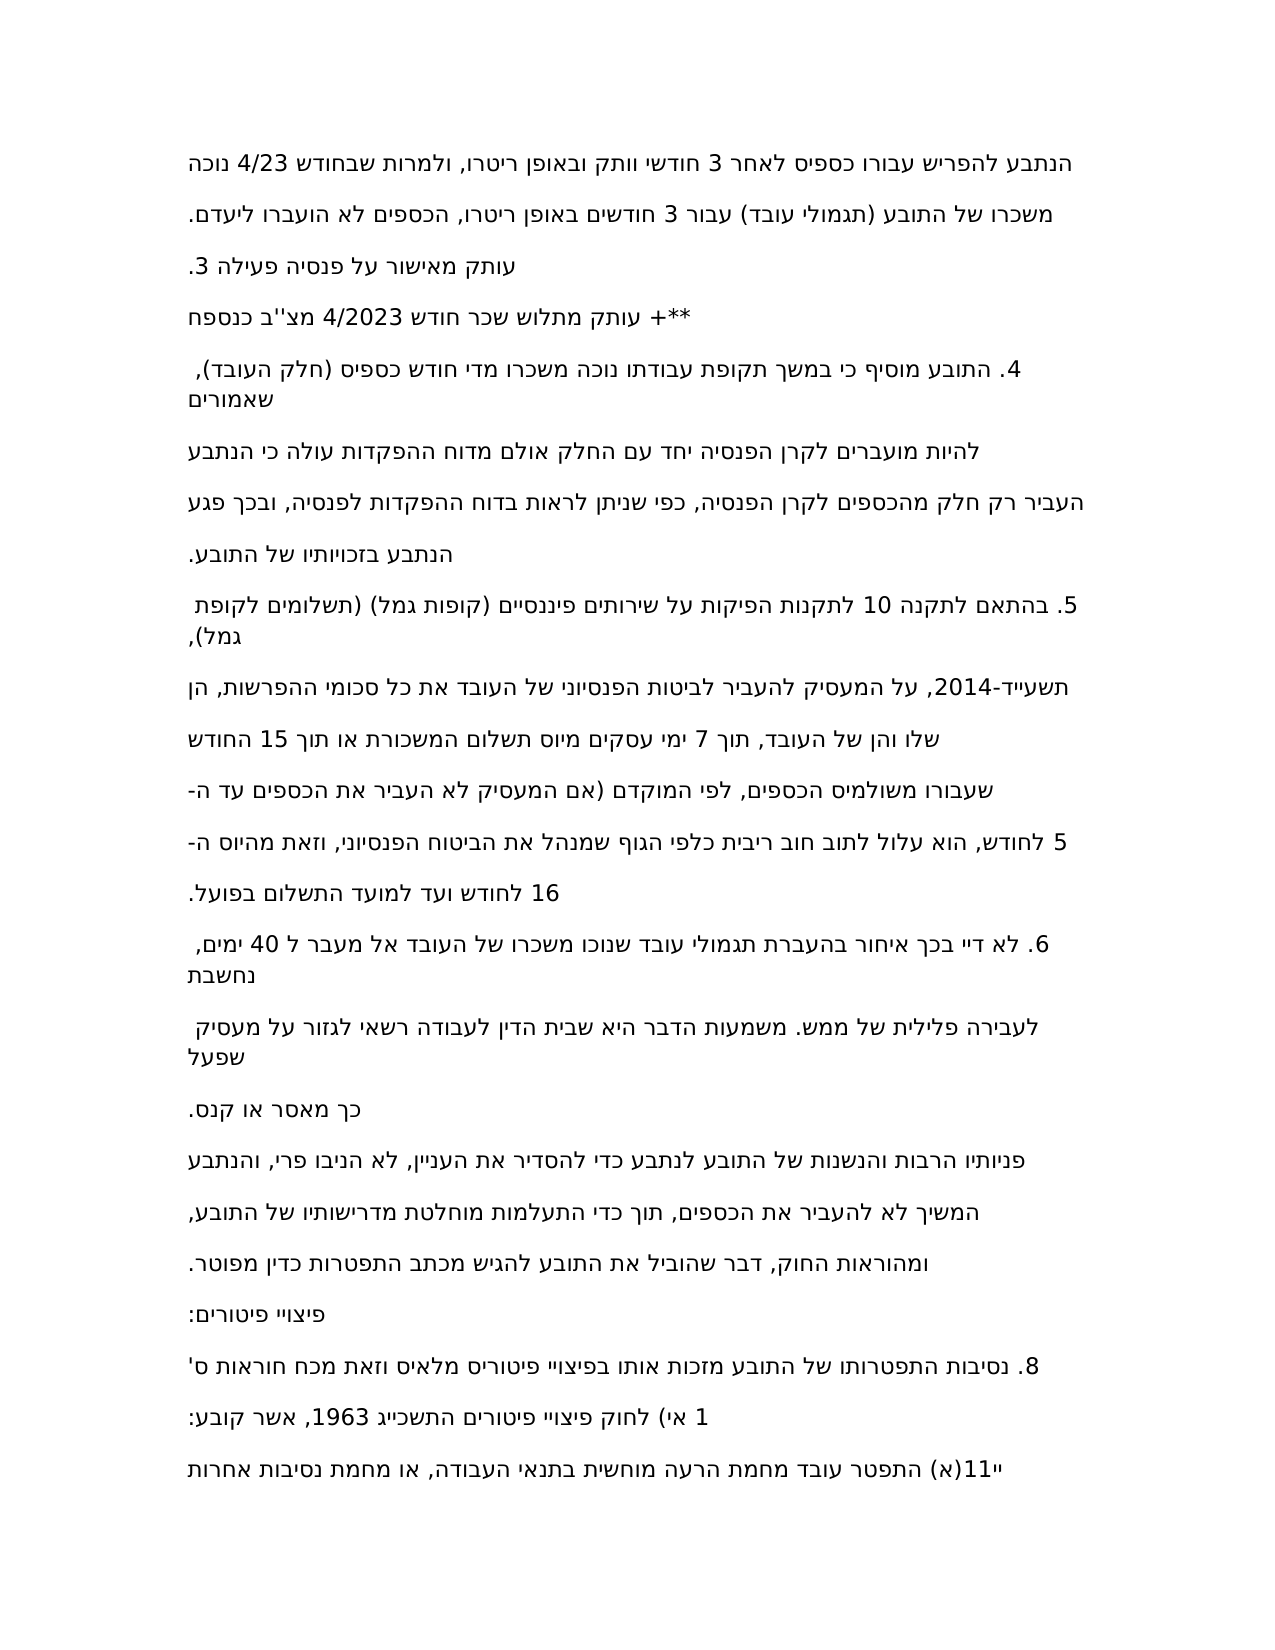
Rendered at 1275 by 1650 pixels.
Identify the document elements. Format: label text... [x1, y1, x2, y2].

text תשעייד-2014, על המעסיק להעביר לביטות הפנסיוני של העובד את כל סכומי ההפרשות, הן [187, 674, 1087, 701]
text הנתבע בזכויותיו של התובע. [187, 541, 1087, 567]
text שלו והן של העובד, תוך 7 ימי עסקים מיוס תשלום המשכורת או תוך 15 החודש [187, 726, 1087, 752]
text 16 לחודש ועד למועד התשלום בפועל. [187, 880, 1087, 907]
text משכרו של התובע (תגמולי עובד) עבור 3 חודשים באופן ריטרו, הכספים לא הועברו ליעדם. [187, 201, 1087, 228]
text פניותיו הרבות והנשנות של התובע לנתבע כדי להסדיר את העניין, לא הניבו פרי, והנתבע [187, 1147, 1087, 1174]
text העביר רק חלק מהכספים לקרן הפנסיה, כפי שניתן לראות בדוח ההפקדות לפנסיה, ובכך פגע [187, 489, 1087, 516]
text 4. התובע מוסיף כי במשך תקופת עבודתו נוכה משכרו מדי חודש כספיס (חלק העובד), שאמורים [187, 356, 1087, 413]
text 5. בהתאם לתקנה 10 לתקנות הפיקות על שירותים פיננסיים (קופות גמל) (תשלומים לקופת גמל), [187, 592, 1087, 649]
text 5 לחודש, הוא עלול לתוב חוב ריבית כלפי הגוף שמנהל את הביטוח הפנסיוני, וזאת מהיוס ה- [187, 829, 1087, 855]
text ומהוראות החוק, דבר שהוביל את התובע להגיש מכתב התפטרות כדין מפוטר. [187, 1250, 1087, 1277]
text המשיך לא להעביר את הכספים, תוך כדי התעלמות מוחלטת מדרישותיו של התובע, [187, 1199, 1087, 1225]
text שעבורו משולמיס הכספים, לפי המוקדם (אם המעסיק לא העביר את הכספים עד ה- [187, 777, 1087, 804]
text הנתבע להפריש עבורו כספיס לאחר 3 חודשי וותק ובאופן ריטרו, ולמרות שבחודש 4/23 נוכה [187, 150, 1087, 177]
text 1 אי) לחוק פיצויי פיטורים התשכייג 1963, אשר קובע: [187, 1404, 1087, 1431]
text יי11(א) התפטר עובד מחמת הרעה מוחשית בתנאי העבודה, או מחמת נסיבות אחרות [187, 1456, 1087, 1483]
text לעבירה פלילית של ממש. משמעות הדבר היא שבית הדין לעבודה רשאי לגזור על מעסיק שפעל [187, 1014, 1087, 1071]
text עותק מאישור על פנסיה פעילה 3. [187, 253, 1087, 279]
text **+ עותק מתלוש שכר חודש 4/2023 מצ''ב כנספח [187, 304, 1087, 331]
text 8. נסיבות התפטרותו של התובע מזכות אותו בפיצויי פיטוריס מלאיס וזאת מכח חוראות ס' [187, 1353, 1087, 1380]
text פיצויי פיטורים: [187, 1302, 1087, 1328]
text כך מאסר או קנס. [187, 1096, 1087, 1122]
text 6. לא דיי בכך איחור בהעברת תגמולי עובד שנוכו משכרו של העובד אל מעבר ל 40 ימים, נחשבת [187, 932, 1087, 989]
text להיות מועברים לקרן הפנסיה יחד עם החלק אולם מדוח ההפקדות עולה כי הנתבע [187, 438, 1087, 464]
